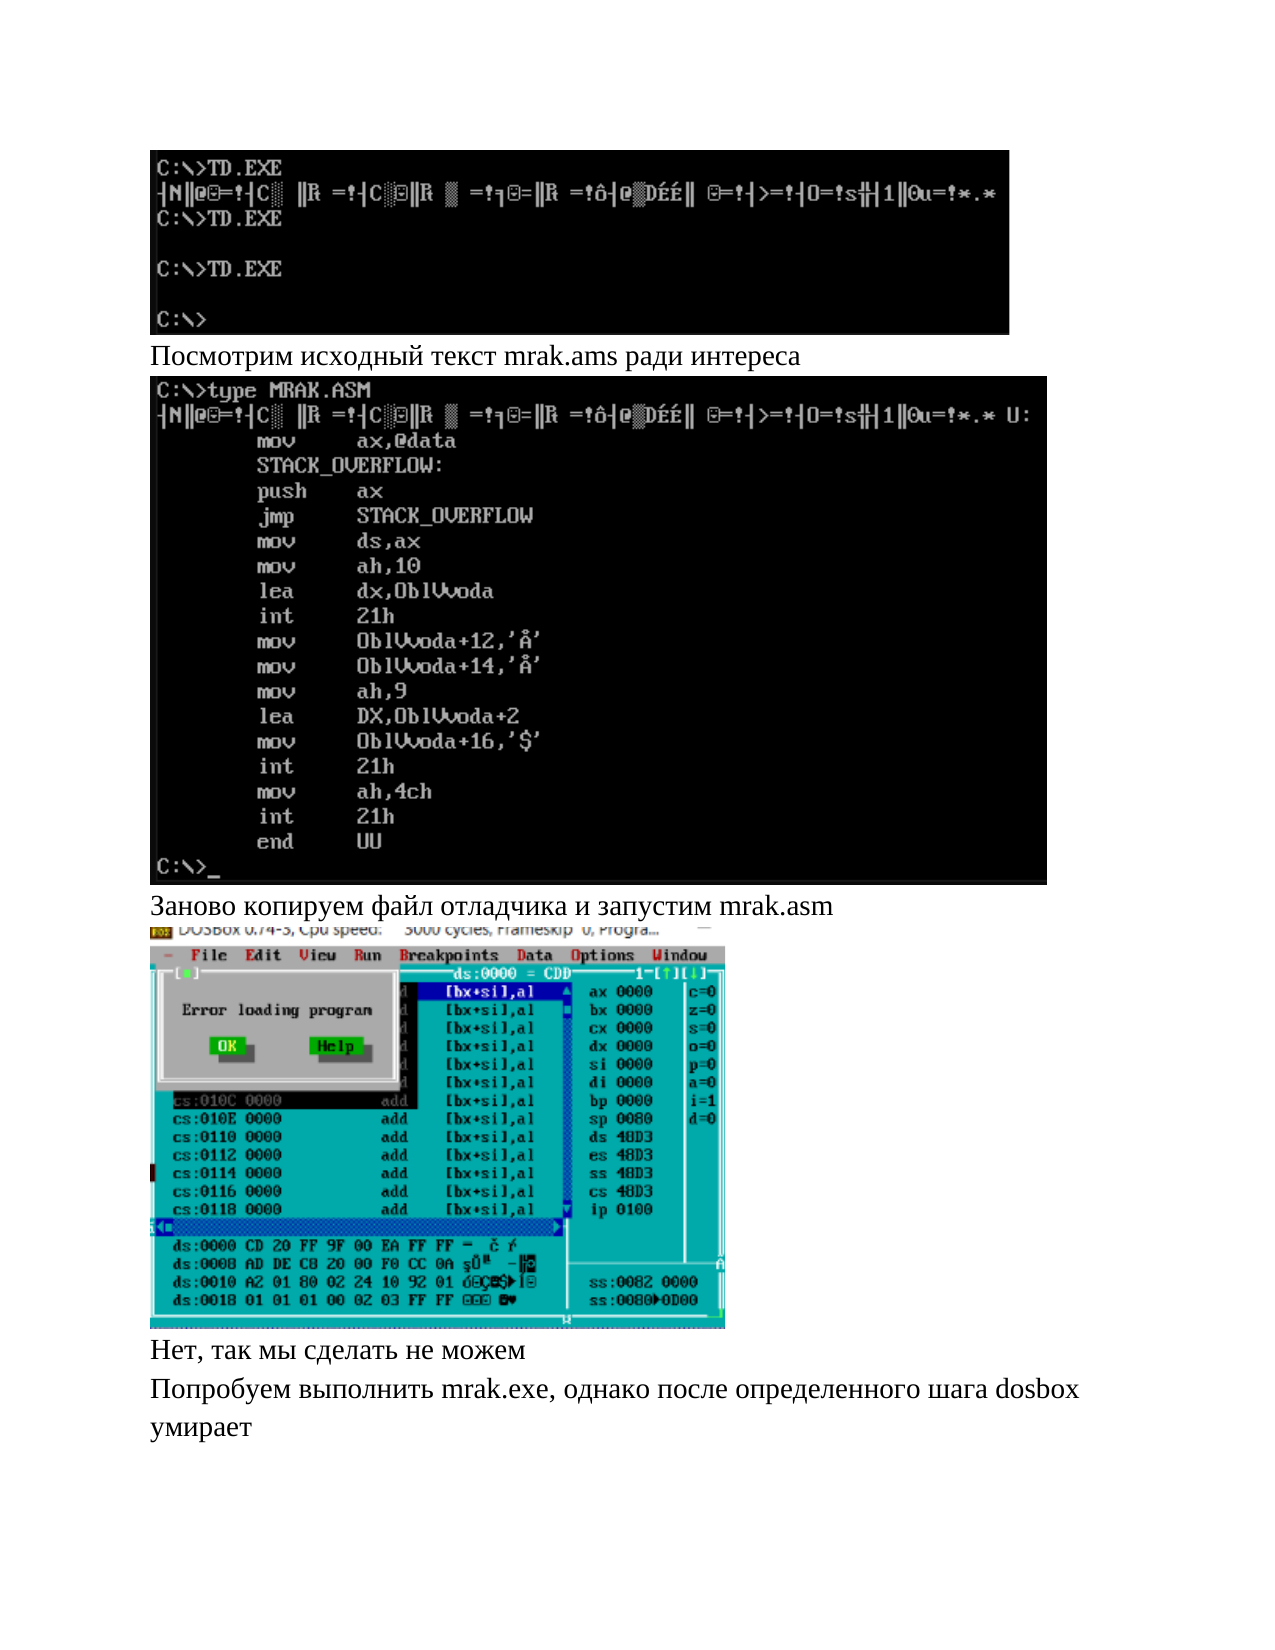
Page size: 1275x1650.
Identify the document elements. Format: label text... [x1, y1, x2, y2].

text Заново копируем файл отладчика и запустим mrak.asm [150, 888, 1125, 922]
text Нет, так мы сделать не можем [150, 1332, 1125, 1366]
picture [150, 150, 1010, 335]
text Попробуем выполнить mrak.exe, однако после определенного шага dosbox умирает [150, 1371, 1125, 1443]
text Посмотрим исходный текст mrak.ams ради интереса [150, 338, 1125, 372]
picture [150, 376, 1047, 885]
picture [150, 927, 725, 1329]
